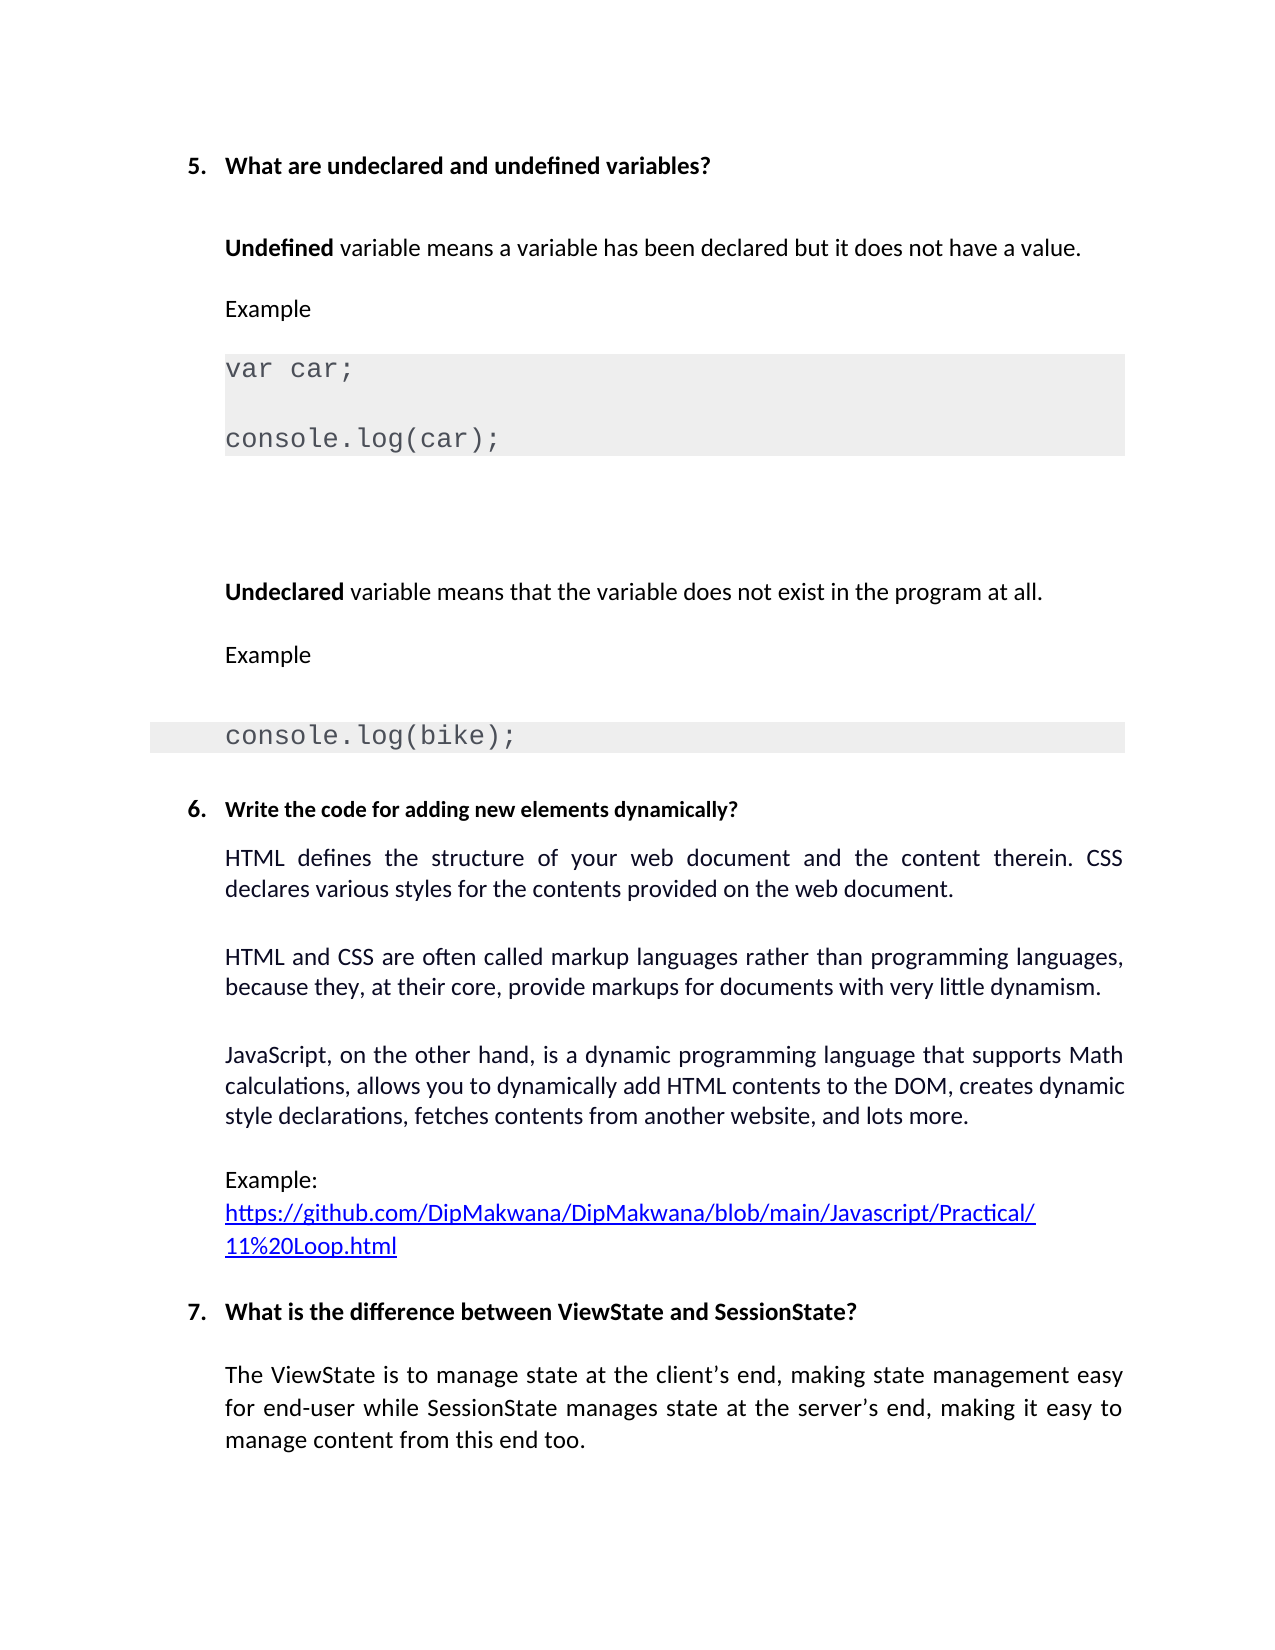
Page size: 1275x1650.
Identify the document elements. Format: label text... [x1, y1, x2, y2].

list What is the difference between ViewState and SessionState? [187, 1296, 1125, 1326]
text var car; [225, 354, 1125, 385]
text Example [225, 293, 1125, 324]
text JavaScript, on the other hand, is a dynamic programming language that supports Math calculations, allows you to dynamically add HTML contents to the DOM, creates dynamic style declarations, fetches contents from another website, and lots more. [225, 1039, 1125, 1131]
list Example [225, 639, 1125, 670]
text console.log(bike); [150, 722, 1125, 753]
text HTML defines the structure of your web document and the content therein. CSS declares various styles for the contents provided on the web document. [225, 842, 1125, 903]
text HTML and CSS are often called markup languages rather than programming languages, because they, at their core, provide markups for documents with very little dynamism. [225, 941, 1125, 1002]
list Write the code for adding new elements dynamically? [187, 793, 1125, 823]
list The ViewState is to manage state at the client’s end, making state management easy for end-user while SessionState manages state at the server’s end, making it easy to manage content from this end too. [225, 1422, 1125, 1455]
text console.log(car); [225, 425, 1125, 456]
list Example: https://github.com/DipMakwana/DipMakwana/blob/main/Javascript/Practical/11%20Loop.html [225, 1164, 1125, 1260]
list What are undeclared and undefined variables? [187, 150, 1125, 181]
text Undefined variable means a variable has been declared but it does not have a value. [225, 232, 1125, 263]
text Undeclared variable means that the variable does not exist in the program at all. [187, 576, 1125, 607]
